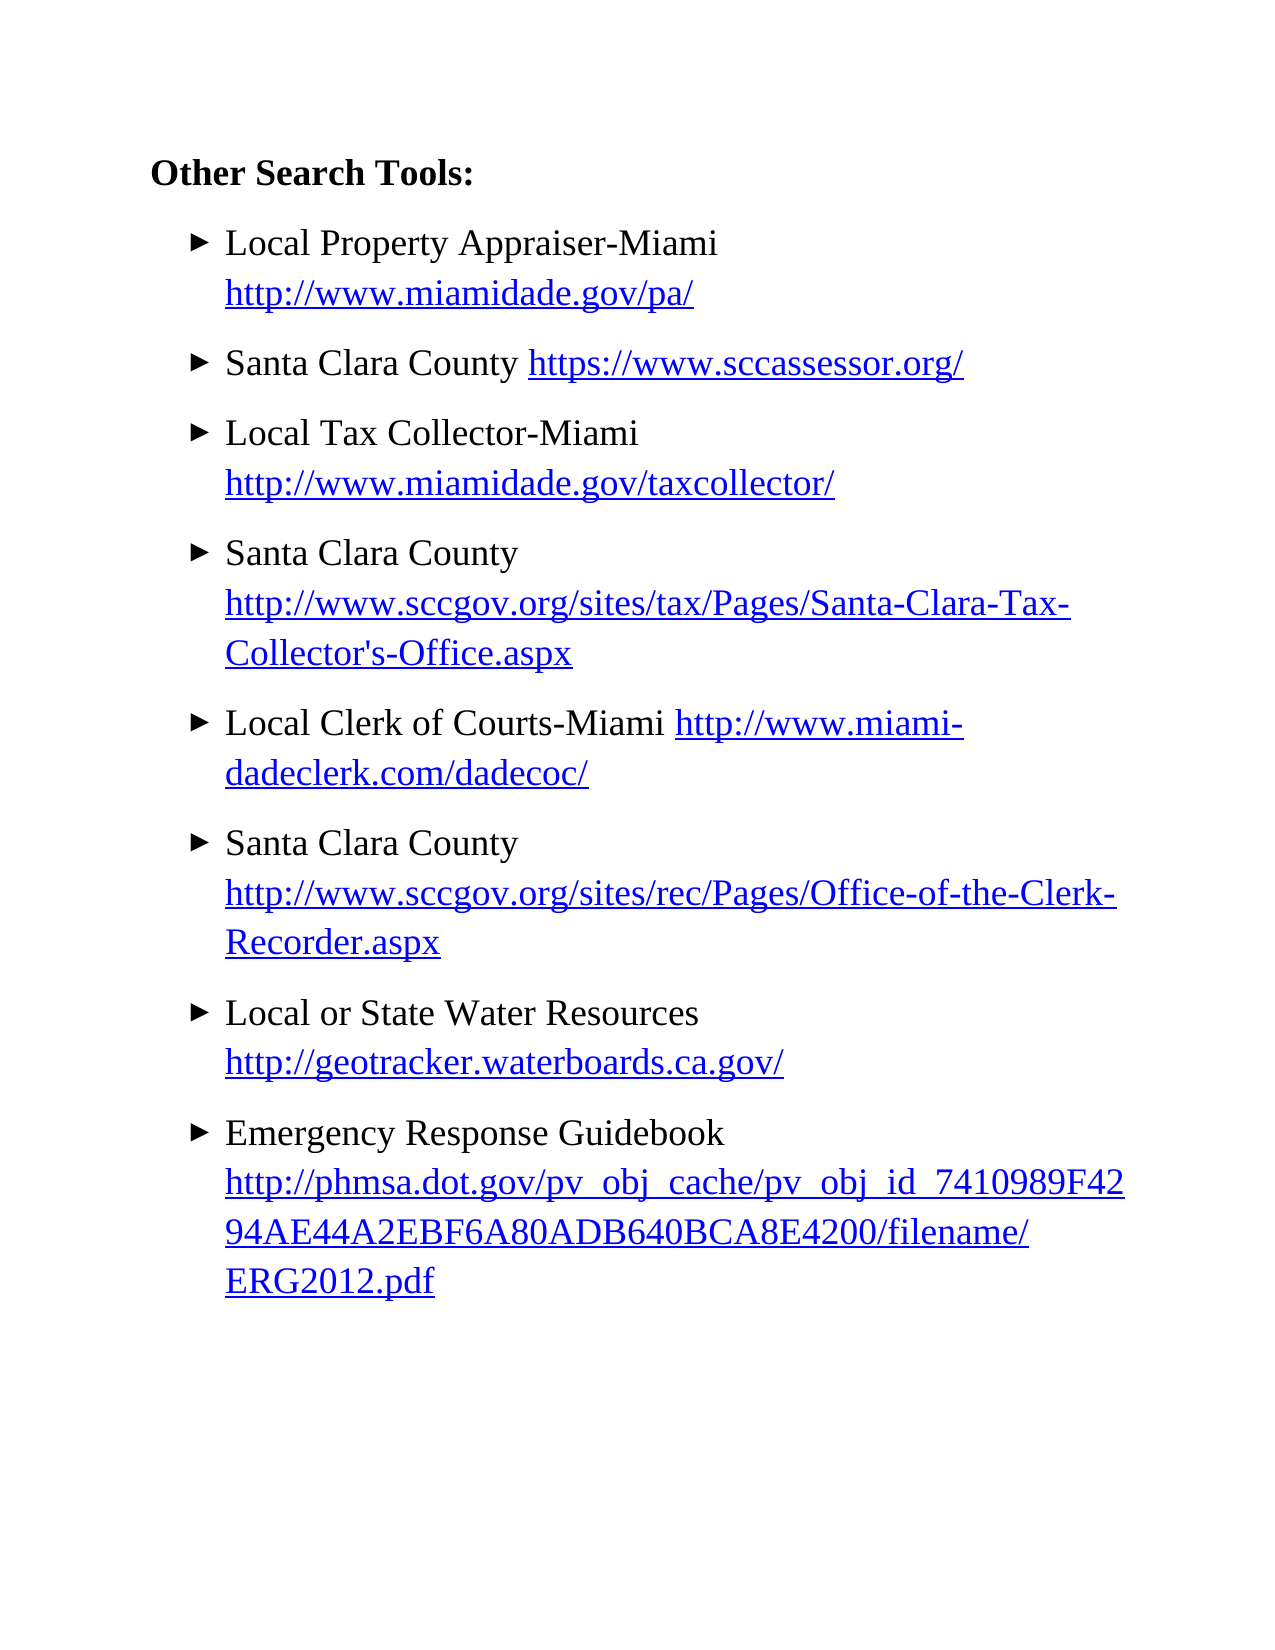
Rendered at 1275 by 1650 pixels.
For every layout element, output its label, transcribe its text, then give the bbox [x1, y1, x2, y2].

list Santa Clara County https://www.sccassessor.org/ [187, 340, 1125, 383]
list Local Property Appraiser-Miami http://www.miamidade.gov/pa/ [187, 220, 1125, 313]
list Santa Clara County http://www.sccgov.org/sites/tax/Pages/Santa-Clara-Tax-Collector's-Office.aspx [187, 531, 1125, 673]
list Emergency Response Guidebook http://phmsa.dot.gov/pv_obj_cache/pv_obj_id_7410989F4294AE44A2EBF6A80ADB640BCA8E4200/filename/ERG2012.pdf [187, 1110, 1125, 1302]
list Local Clerk of Courts-Miami http://www.miami-dadeclerk.com/dadecoc/ [187, 700, 1125, 793]
list Local Tax Collector-Miami http://www.miamidade.gov/taxcollector/ [187, 411, 1125, 503]
list Local or State Water Resources http://geotracker.waterboards.ca.gov/ [187, 990, 1125, 1083]
list Santa Clara County http://www.sccgov.org/sites/rec/Pages/Office-of-the-Clerk-Recorder.aspx [187, 820, 1125, 963]
text Other Search Tools: [150, 150, 1125, 193]
